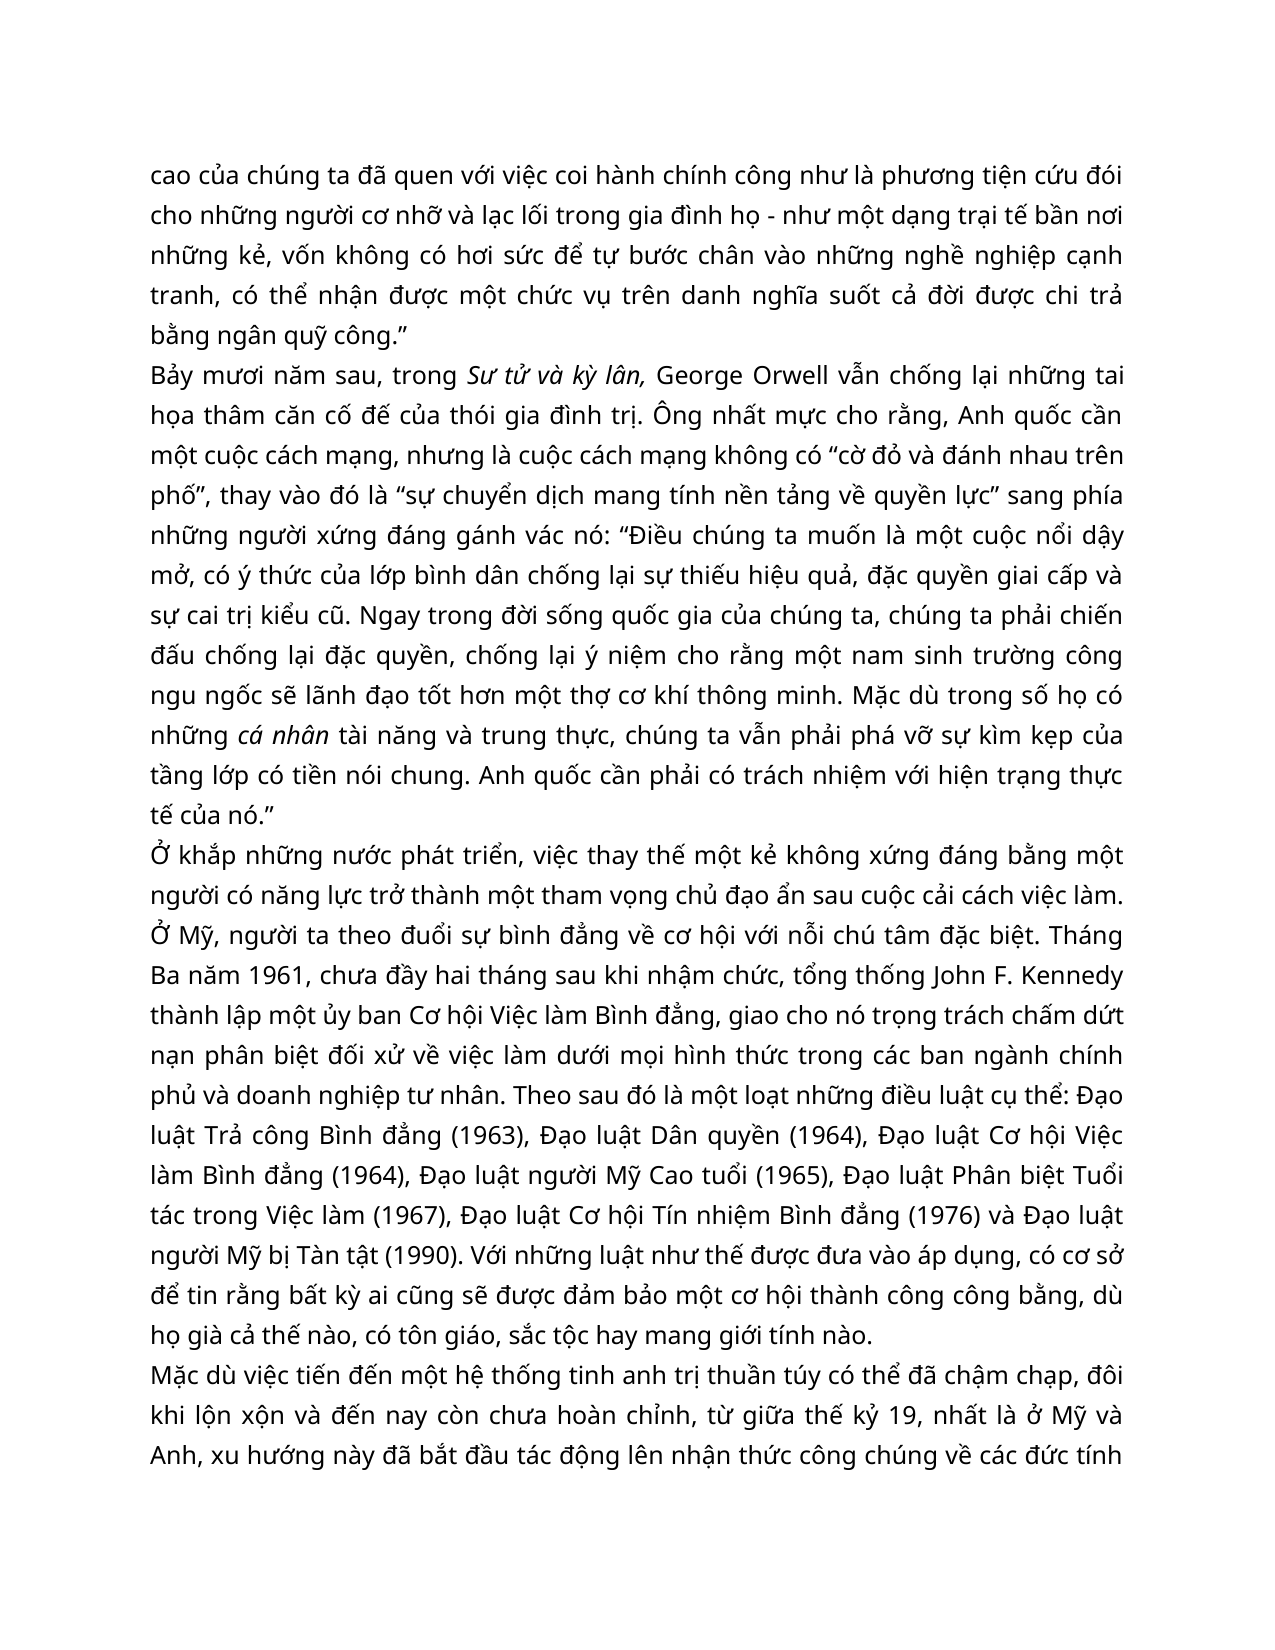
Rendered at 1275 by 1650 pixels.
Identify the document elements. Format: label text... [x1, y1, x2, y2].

text Bảy mươi năm sau, trong Sư tử và kỳ lân, George Orwell vẫn chống lại những tai họa thâm căn cố đế của thói gia đình trị. Ông nhất mực cho rằng, Anh quốc cần một cuộc cách mạng, nhưng là cuộc cách mạng không có “cờ đỏ và đánh nhau trên phố”, thay vào đó là “sự chuyển dịch mang tính nền tảng về quyền lực” sang phía những người xứng đáng gánh vác nó: “Điều chúng ta muốn là một cuộc nổi dậy mở, có ý thức của lớp bình dân chống lại sự thiếu hiệu quả, đặc quyền giai cấp và sự cai trị kiểu cũ. Ngay trong đời sống quốc gia của chúng ta, chúng ta phải chiến đấu chống lại đặc quyền, chống lại ý niệm cho rằng một nam sinh trường công ngu ngốc sẽ lãnh đạo tốt hơn một thợ cơ khí thông minh. Mặc dù trong số họ có những cá nhân tài năng và trung thực, chúng ta vẫn phải phá vỡ sự kìm kẹp của tầng lớp có tiền nói chung. Anh quốc cần phải có trách nhiệm với hiện trạng thực tế của nó.” [150, 352, 1125, 832]
text Ở khắp những nước phát triển, việc thay thế một kẻ không xứng đáng bằng một người có năng lực trở thành một tham vọng chủ đạo ẩn sau cuộc cải cách việc làm. Ở Mỹ, người ta theo đuổi sự bình đẳng về cơ hội với nỗi chú tâm đặc biệt. Tháng Ba năm 1961, chưa đầy hai tháng sau khi nhậm chức, tổng thống John F. Kennedy thành lập một ủy ban Cơ hội Việc làm Bình đẳng, giao cho nó trọng trách chấm dứt nạn phân biệt đối xử về việc làm dưới mọi hình thức trong các ban ngành chính phủ và doanh nghiệp tư nhân. Theo sau đó là một loạt những điều luật cụ thể: Đạo luật Trả công Bình đẳng (1963), Đạo luật Dân quyền (1964), Đạo luật Cơ hội Việc làm Bình đẳng (1964), Đạo luật người Mỹ Cao tuổi (1965), Đạo luật Phân biệt Tuổi tác trong Việc làm (1967), Đạo luật Cơ hội Tín nhiệm Bình đẳng (1976) và Đạo luật người Mỹ bị Tàn tật (1990). Với những luật như thế được đưa vào áp dụng, có cơ sở để tin rằng bất kỳ ai cũng sẽ được đảm bảo một cơ hội thành công công bằng, dù họ già cả thế nào, có tôn giáo, sắc tộc hay mang giới tính nào. [150, 832, 1125, 1352]
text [148, 1352, 1127, 1474]
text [148, 150, 1127, 352]
